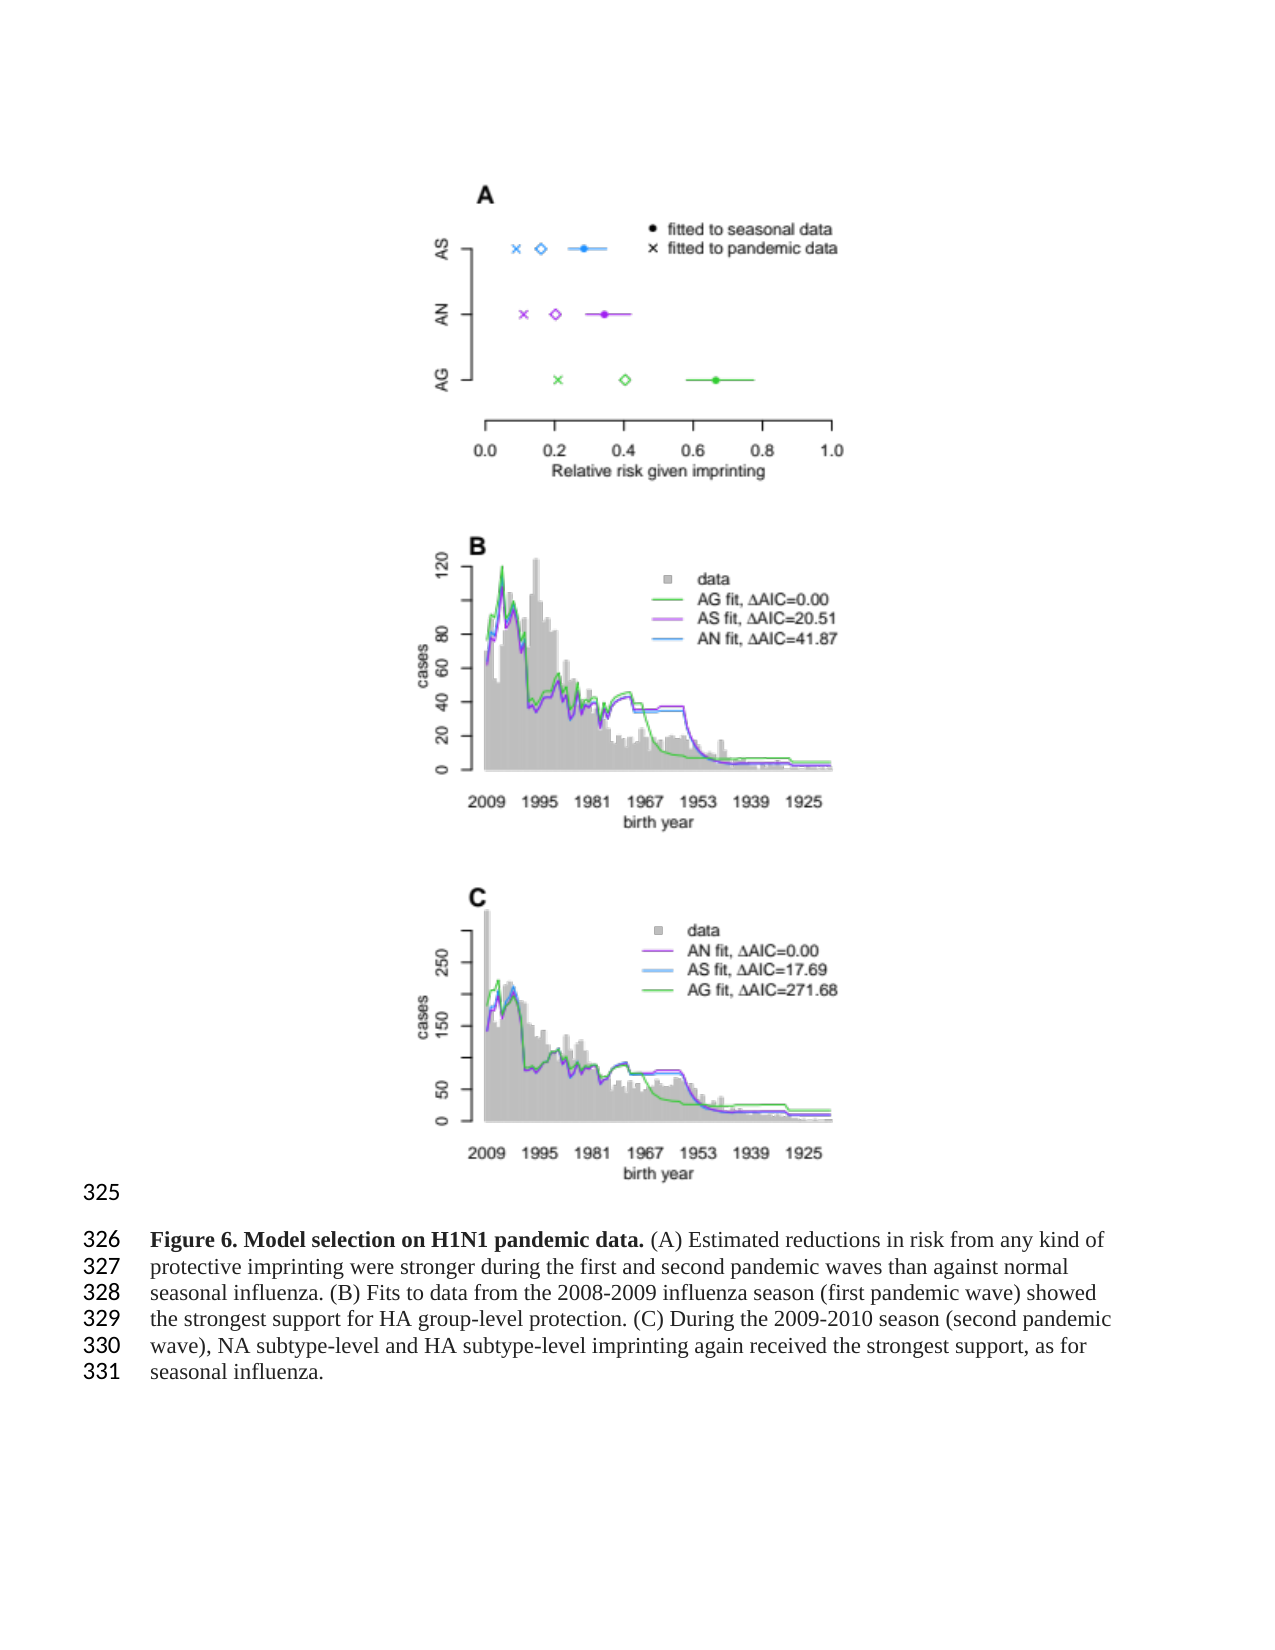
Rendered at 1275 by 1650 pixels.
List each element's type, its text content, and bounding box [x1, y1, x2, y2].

text Figure 6. Model selection on H1N1 pandemic data. (A) Estimated reductions in risk from any kind of protective imprinting were stronger during the first and second pandemic waves than against normal seasonal influenza. (B) Fits to data from the 2008-2009 influenza season (first pandemic wave) showed the strongest support for HA group-level protection. (C) During the 2009-2010 season (second pandemic wave), NA subtype-level and HA subtype-level imprinting again received the strongest support, as for seasonal influenza. [150, 1226, 1125, 1384]
